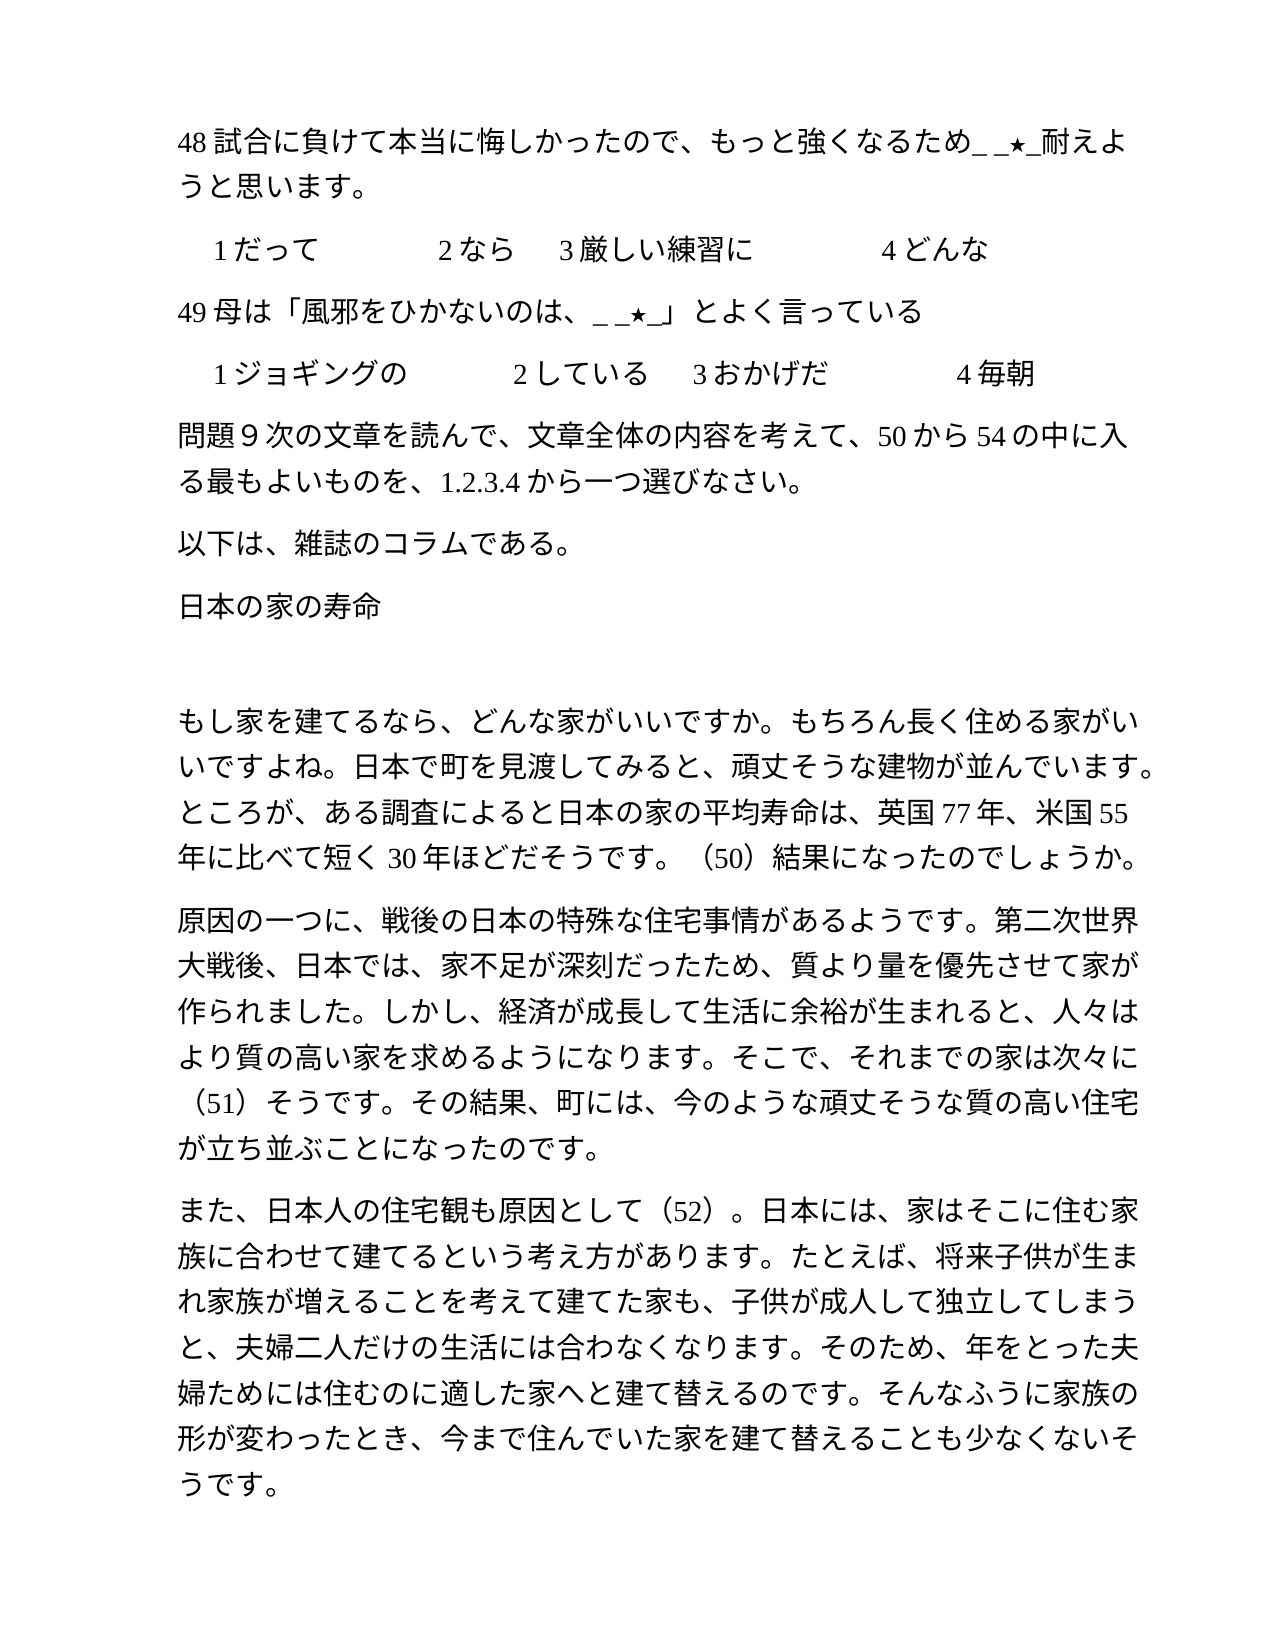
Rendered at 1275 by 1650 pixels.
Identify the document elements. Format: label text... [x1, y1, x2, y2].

text 1ジョギングの 2している 3おかげだ 4毎朝 [177, 351, 1157, 393]
text また、日本人の住宅観も原因として（52）。日本には、家はそこに住む家族に合わせて建てるという考え方があります。たとえば、将来子供が生まれ家族が増えることを考えて建てた家も、子供が成人して独立してしまうと、夫婦二人だけの生活には合わなくなります。そのため、年をとった夫婦ためには住むのに適した家へと建て替えるのです。そんなふうに家族の形が変わったとき、今まで住んでいた家を建て替えることも少なくないそうです。 [177, 1188, 1157, 1504]
text 問題９次の文章を読んで、文章全体の内容を考えて、50から54の中に入る最もよいものを、1.2.3.4から一つ選びなさい。 [177, 413, 1157, 501]
text 49 母は「風邪をひかないのは、_ _★_」とよく言っている [177, 288, 1157, 331]
text 以下は、雑誌のコラムである。 [177, 521, 1157, 563]
text 1だって 2なら 3厳しい練習に 4どんな [177, 226, 1157, 268]
text 48 試合に負けて本当に悔しかったので、もっと強くなるため_ _★_耐えようと思います。 [177, 118, 1157, 206]
text 原因の一つに、戦後の日本の特殊な住宅事情があるようです。第二次世界大戦後、日本では、家不足が深刻だったため、質より量を優先させて家が作られました。しかし、経済が成長して生活に余裕が生まれると、人々はより質の高い家を求めるようになります。そこで、それまでの家は次々に（51）そうです。その結果、町には、今のような頑丈そうな質の高い住宅が立ち並ぶことになったのです。 [177, 897, 1157, 1168]
text 日本の家の寿命 [177, 583, 1157, 625]
text もし家を建てるなら、どんな家がいいですか。もちろん長く住める家がいいですよね。日本で町を見渡してみると、頑丈そうな建物が並んでいます。ところが、ある調査によると日本の家の平均寿命は、英国77年、米国55年に比べて短く30年ほどだそうです。（50）結果になったのでしょうか。 [177, 698, 1157, 877]
